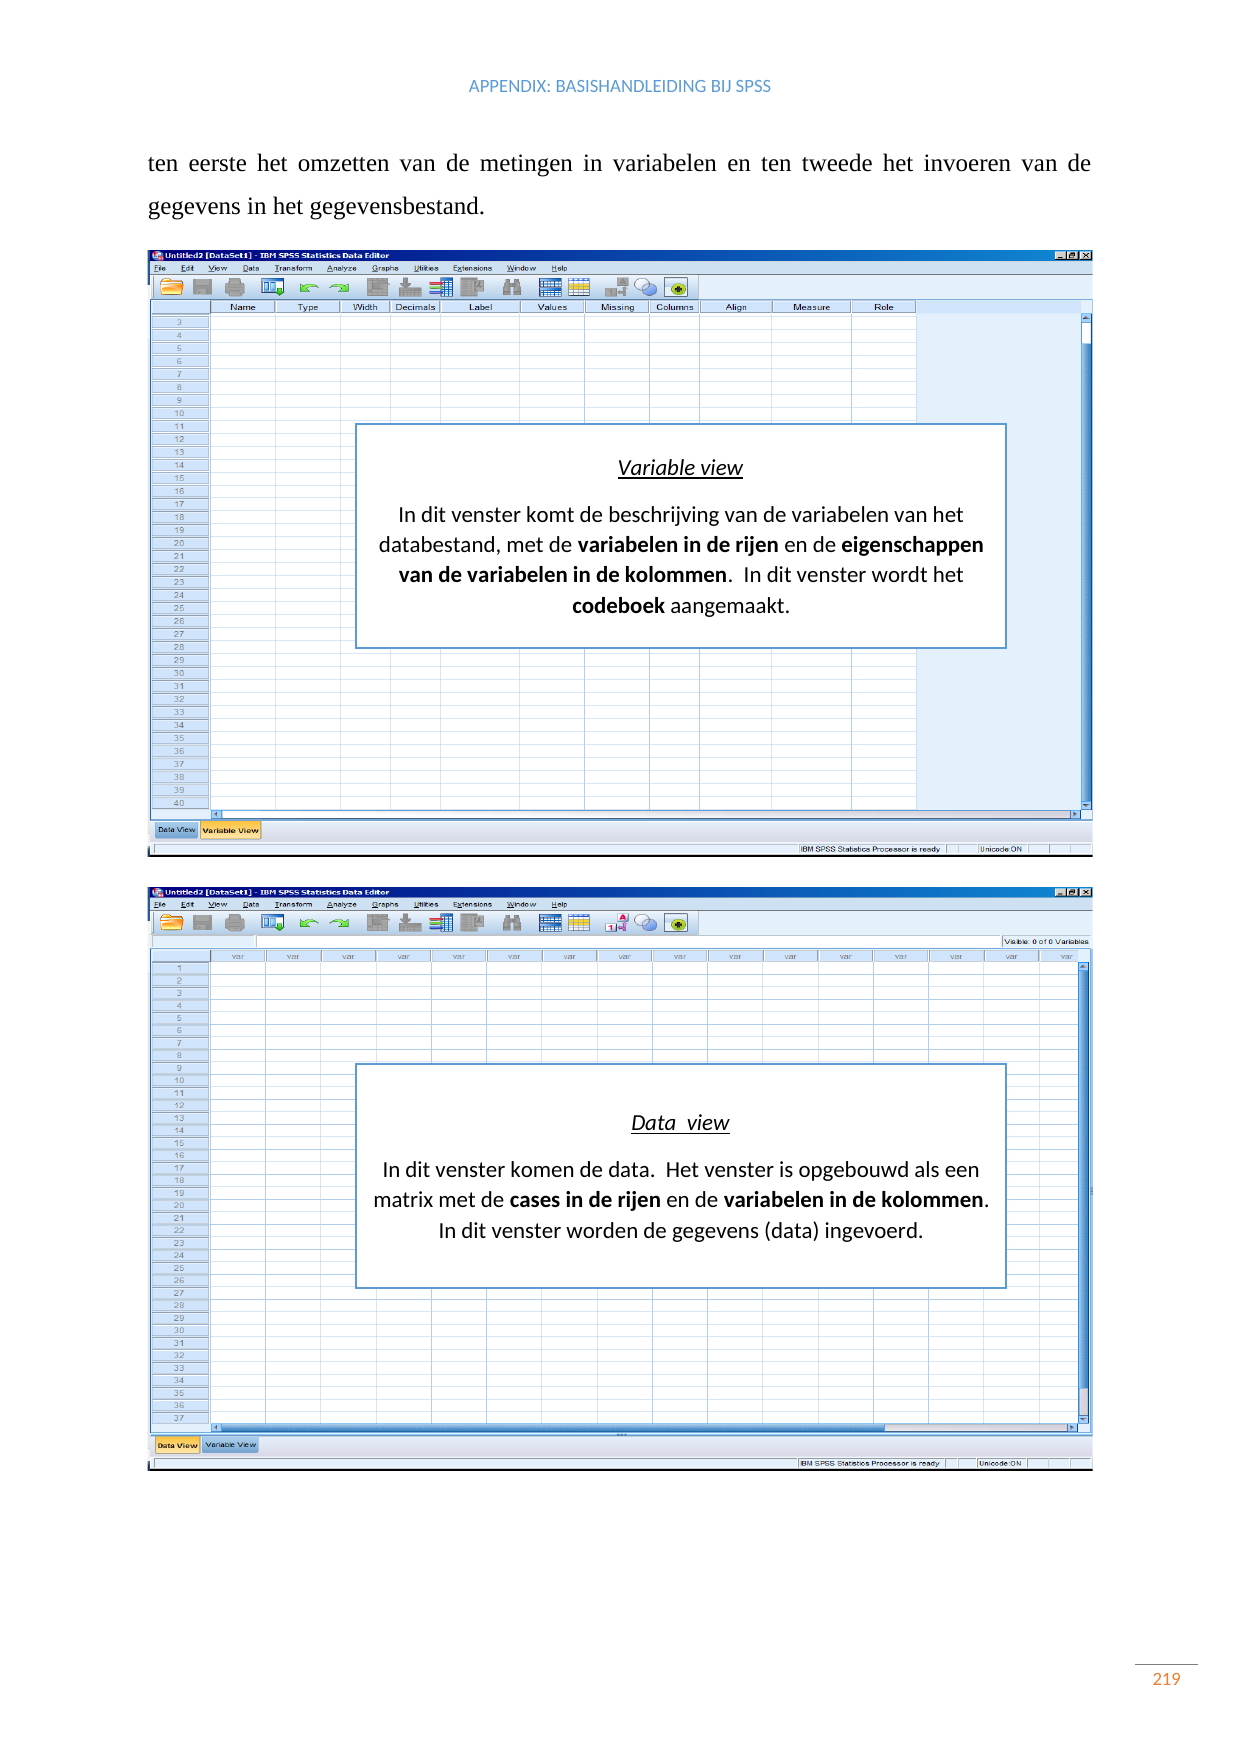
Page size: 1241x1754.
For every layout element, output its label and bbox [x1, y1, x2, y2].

picture [147, 250, 1093, 857]
picture [147, 887, 1093, 1471]
text [148, 148, 1093, 219]
